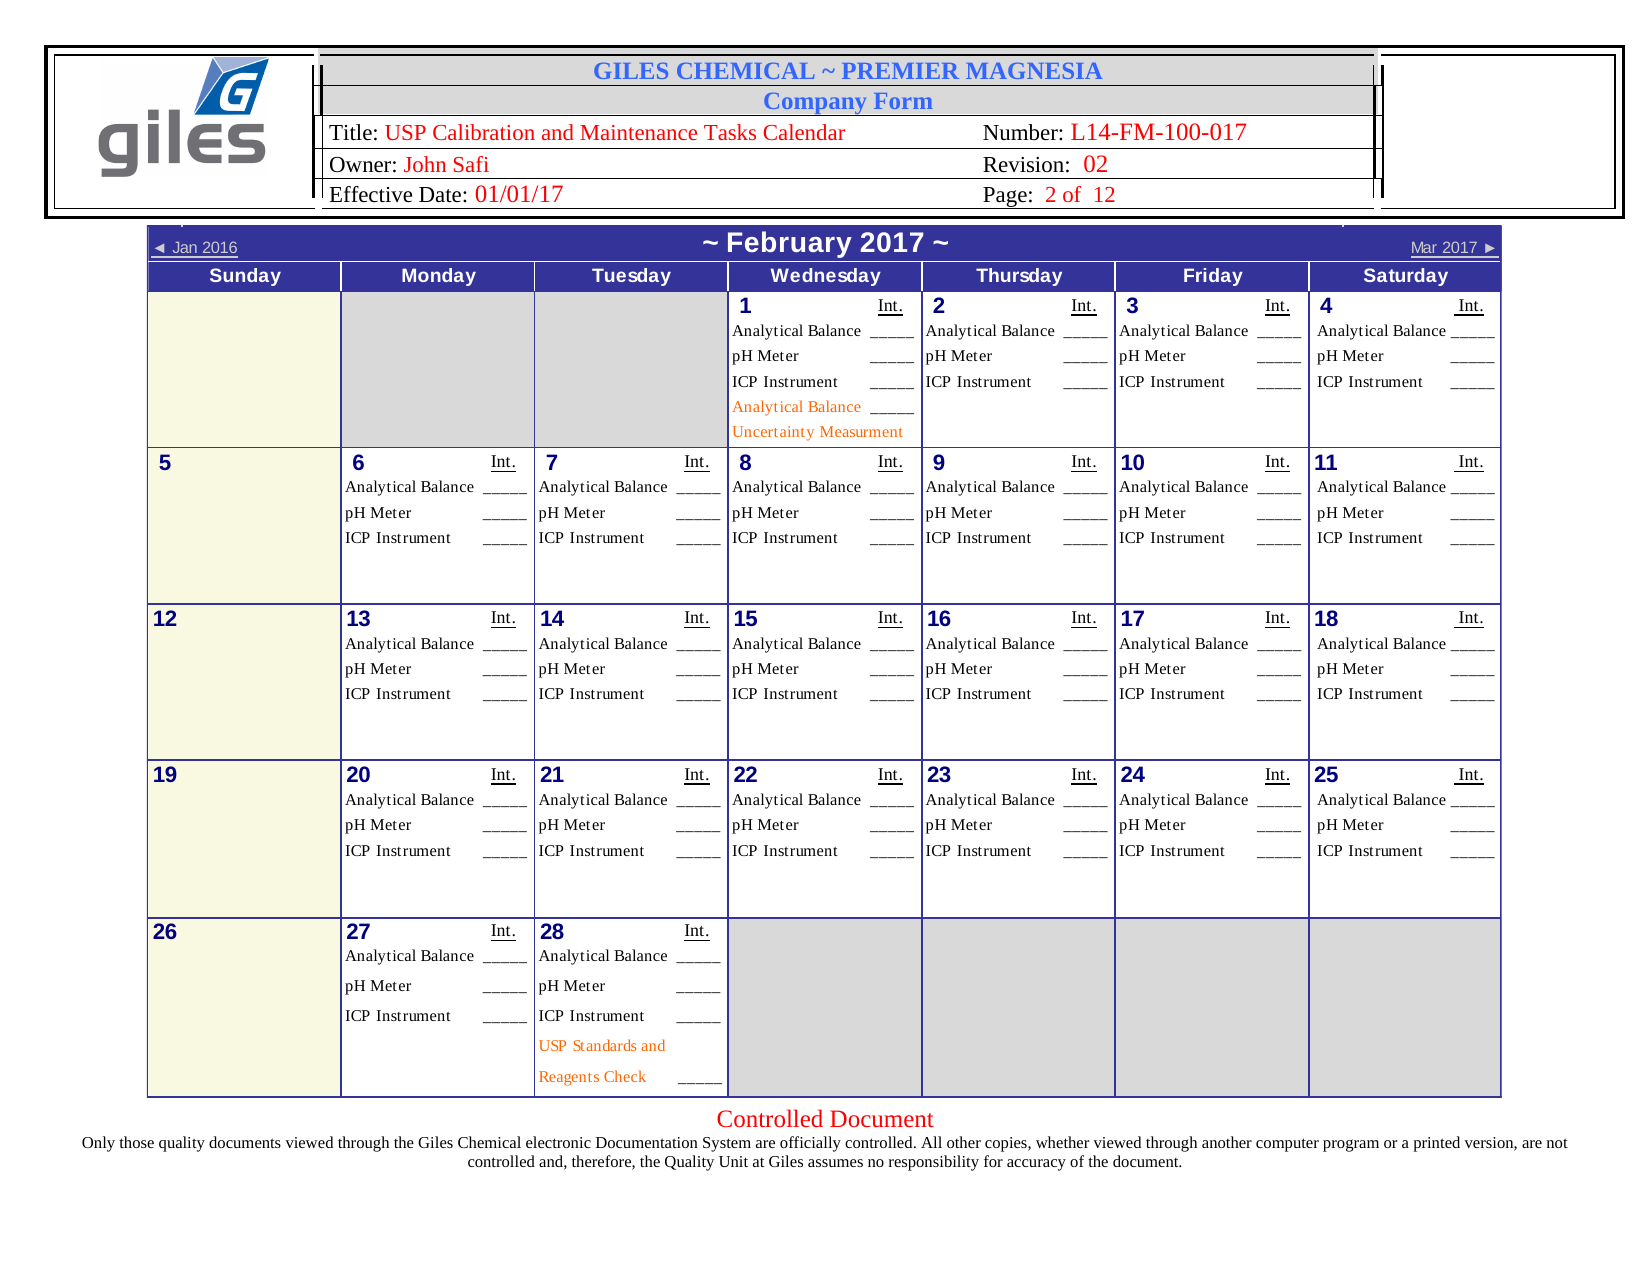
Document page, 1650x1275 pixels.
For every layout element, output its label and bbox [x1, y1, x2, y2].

picture [98, 57, 269, 177]
